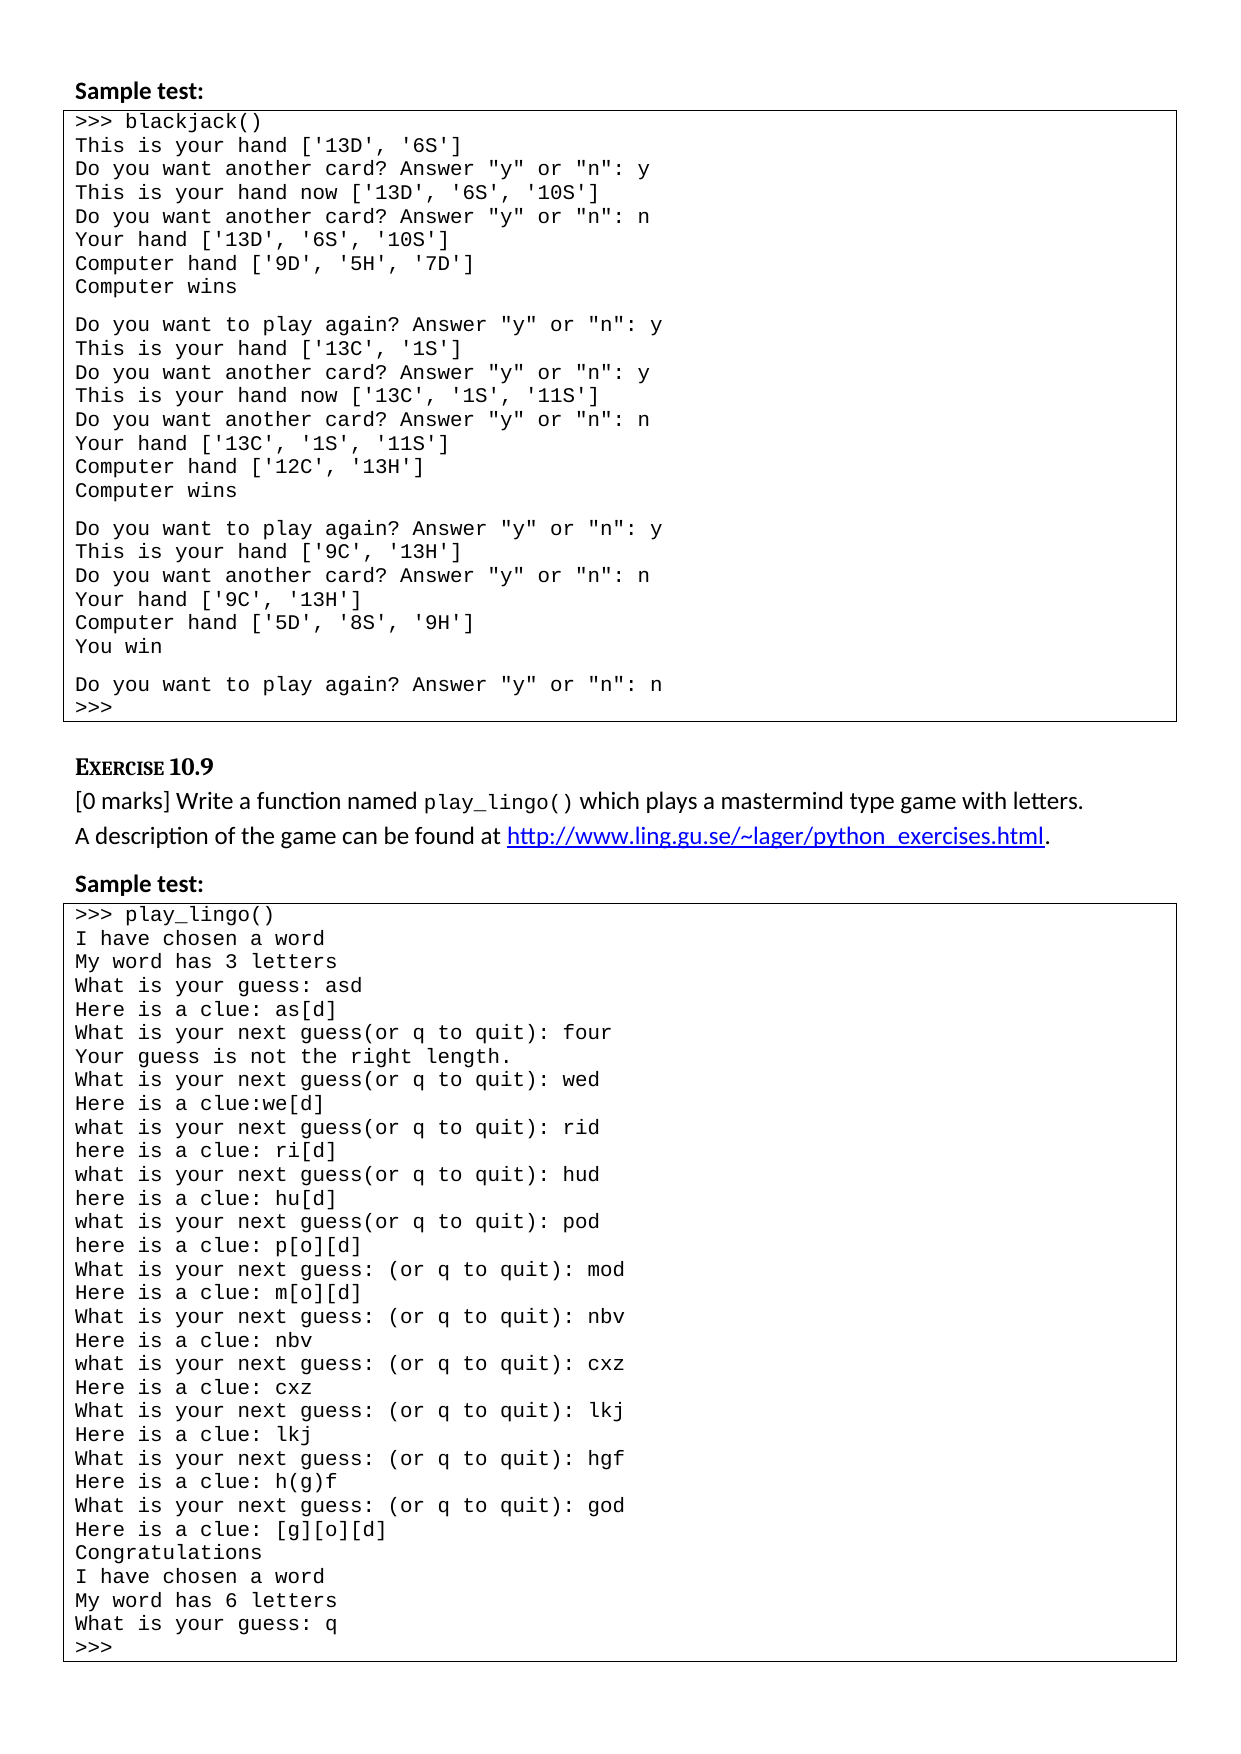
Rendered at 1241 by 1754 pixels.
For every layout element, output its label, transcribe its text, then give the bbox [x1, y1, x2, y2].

text A description of the game can be found at http://www.ling.gu.se/~lager/python_exercises.html. [75, 820, 1165, 851]
text [0 marks] Write a function named play_lingo() which plays a mastermind type game with letters. [75, 785, 1165, 816]
subtitle Exercise 10.9 [75, 752, 1165, 781]
text Sample test: [75, 868, 1165, 898]
table_header >>> play_lingo() I have chosen a word My word has 3 letters What is your guess: asd Here is a clue: as[d] What is your next guess(or q to quit): four Your guess is not the right length. What is your next guess(or q to quit): wed Here is a clue:we[d] what is your next guess(or q to quit): rid here is a clue: ri[d] what is your next guess(or q to quit): hud here is a clue: hu[d] what is your next guess(or q to quit): pod here is a clue: p[o][d] What is your next guess: (or q to quit): mod Here is a clue: m[o][d] What is your next guess: (or q to quit): nbv Here is a clue: nbv what is your next guess: (or q to quit): cxz Here is a clue: cxz What is your next guess: (or q to quit): lkj Here is a clue: lkj What is your next guess: (or q to quit): hgf Here is a clue: h(g)f What is your next guess: (or q to quit): god Here is a clue: [g][o][d] Congratulations I have chosen a word My word has 6 letters What is your guess: q >>> [64, 904, 1176, 1661]
table_header >>> blackjack() This is your hand ['13D', '6S'] Do you want another card? Answer "y" or "n": y This is your hand now ['13D', '6S', '10S'] Do you want another card? Answer "y" or "n": n Your hand ['13D', '6S', '10S'] Computer hand ['9D', '5H', '7D'] Computer wins Do you want to play again? Answer "y" or "n": y This is your hand ['13C', '1S'] Do you want another card? Answer "y" or "n": y This is your hand now ['13C', '1S', '11S'] Do you want another card? Answer "y" or "n": n Your hand ['13C', '1S', '11S'] Computer hand ['12C', '13H'] Computer wins Do you want to play again? Answer "y" or "n": y This is your hand ['9C', '13H'] Do you want another card? Answer "y" or "n": n Your hand ['9C', '13H'] Computer hand ['5D', '8S', '9H'] You win Do you want to play again? Answer "y" or "n": n >>> [64, 111, 1176, 721]
text Sample test: [75, 75, 1165, 106]
